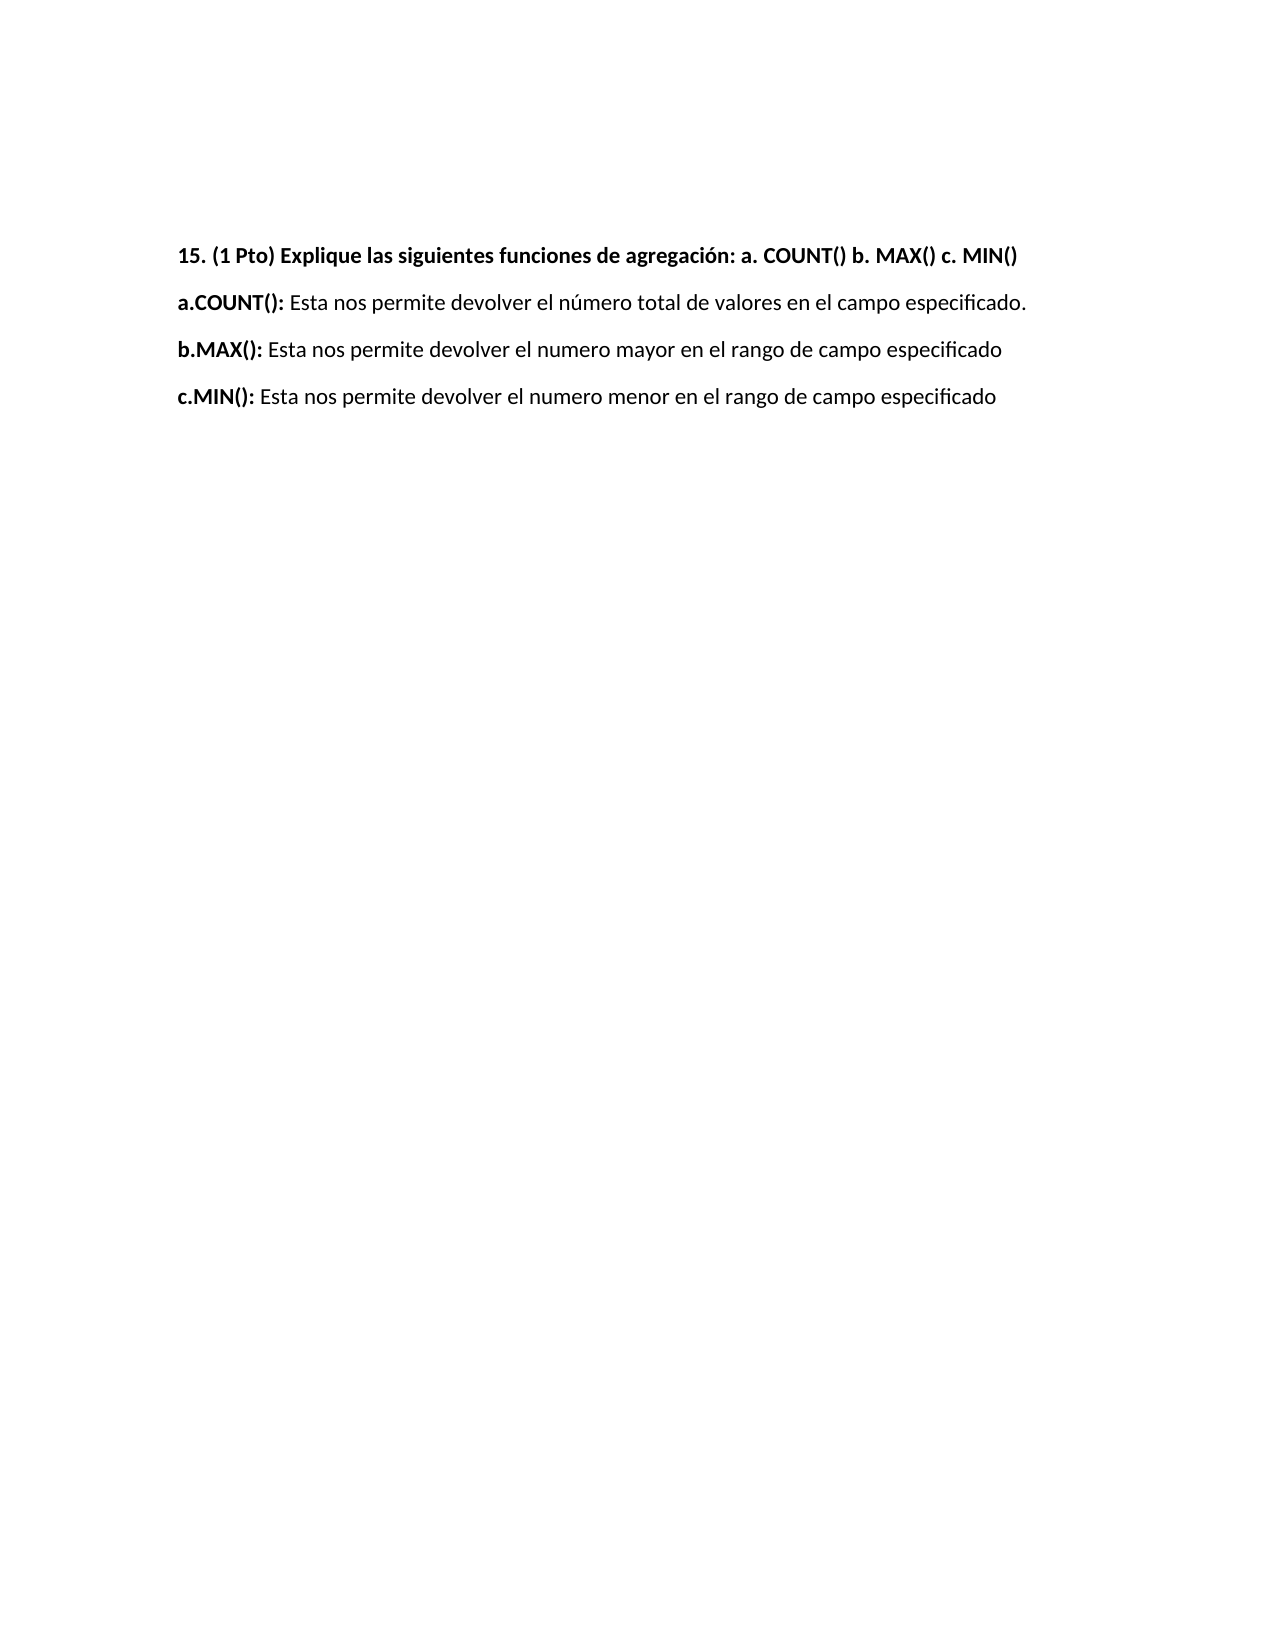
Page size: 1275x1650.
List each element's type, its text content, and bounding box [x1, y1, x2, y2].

text 15. (1 Pto) Explique las siguientes funciones de agregación: a. COUNT() b. MAX() c. MIN() [177, 241, 1098, 269]
text a.COUNT(): Esta nos permite devolver el número total de valores en el campo especificado. [177, 288, 1098, 316]
text c.MIN(): Esta nos permite devolver el numero menor en el rango de campo especificado [177, 382, 1098, 410]
text b.MAX(): Esta nos permite devolver el numero mayor en el rango de campo especificado [177, 335, 1098, 363]
